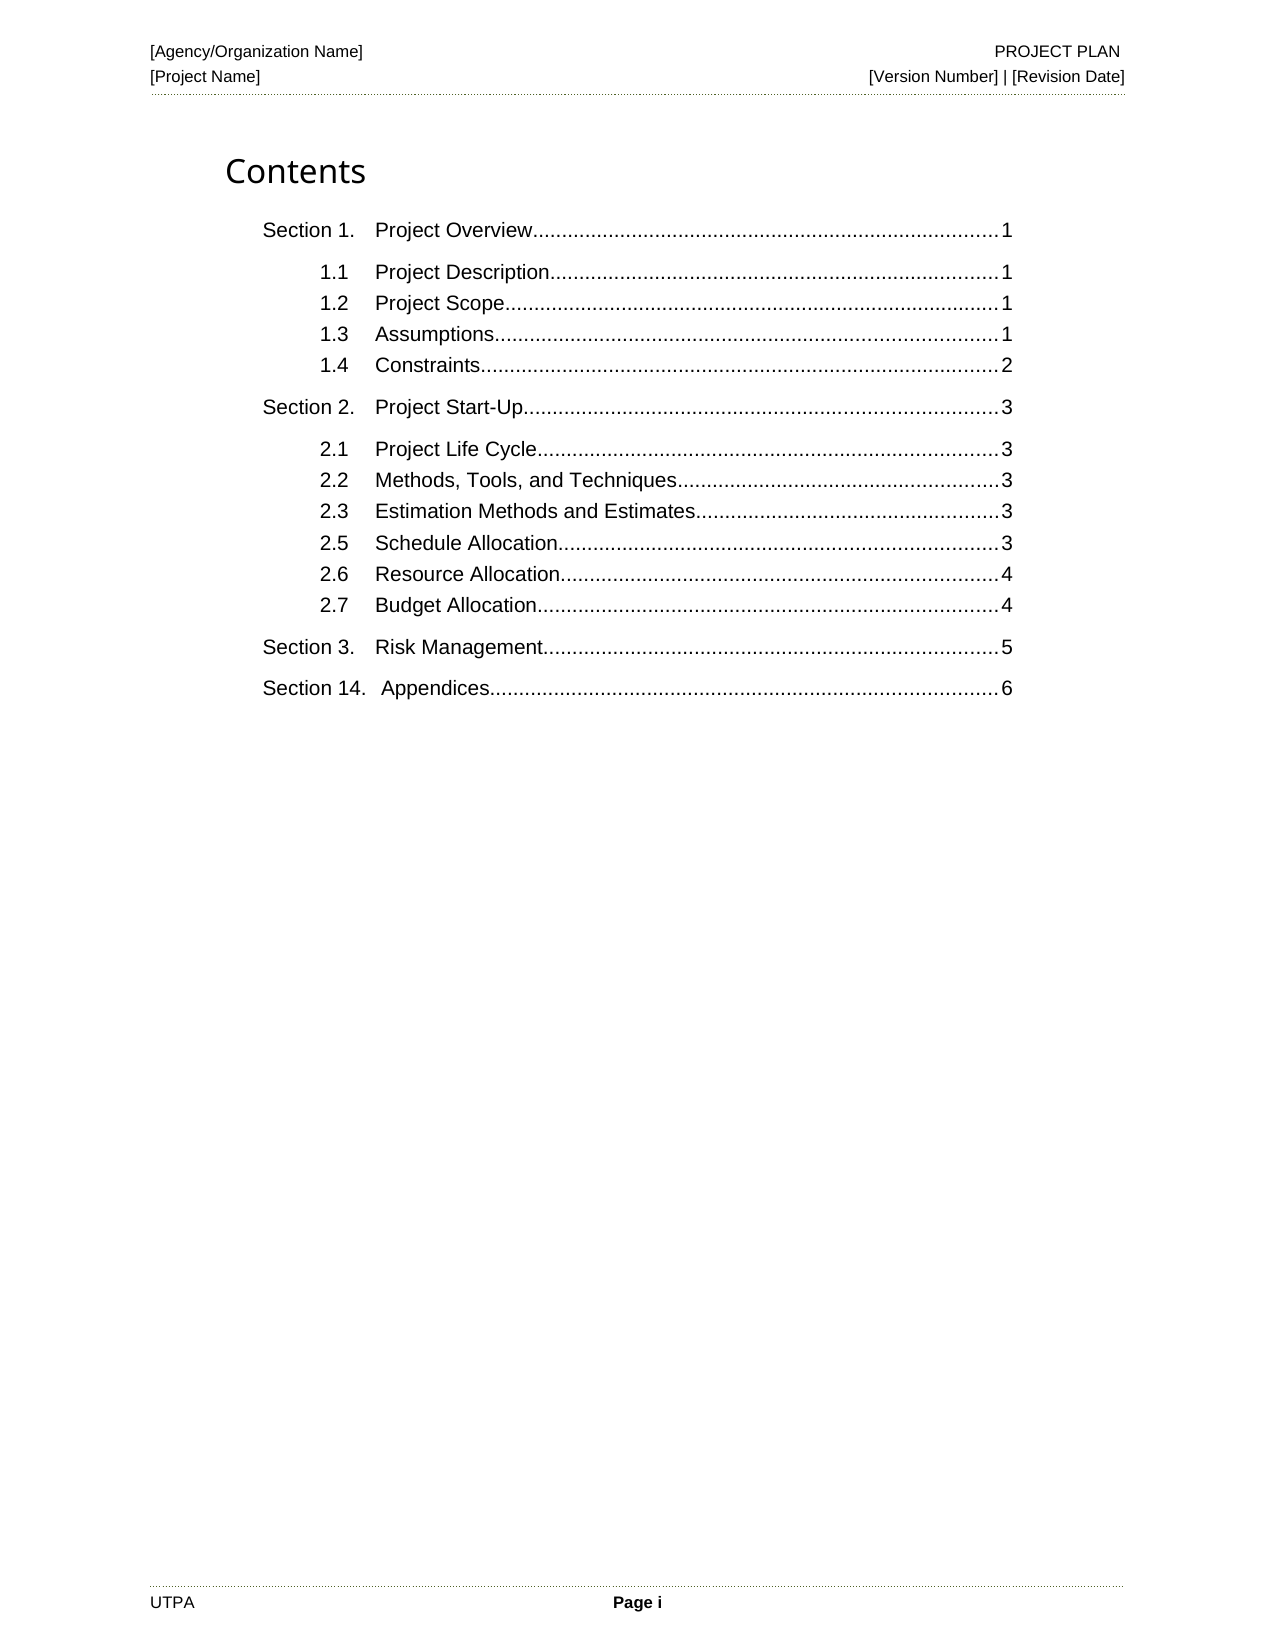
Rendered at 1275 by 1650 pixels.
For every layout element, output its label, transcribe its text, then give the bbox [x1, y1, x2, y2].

text 2.7 Budget Allocation 4 [319, 587, 1125, 619]
text 2.5 Schedule Allocation 3 [319, 525, 1125, 556]
text 2.3 Estimation Methods and Estimates 3 [319, 494, 1125, 525]
text 1.2 Project Scope 1 [319, 285, 1125, 317]
text Contents [225, 150, 1125, 192]
text 1.4 Constraints 2 [319, 348, 1125, 379]
text Section 14. Appendices 6 [262, 671, 1125, 702]
text 1.3 Assumptions 1 [319, 317, 1125, 348]
text Section 2. Project Start-Up 3 [262, 389, 1125, 421]
text 2.1 Project Life Cycle 3 [319, 431, 1125, 462]
text 2.6 Resource Allocation 4 [319, 556, 1125, 587]
text Section 1. Project Overview 1 [262, 212, 1125, 244]
text Section 3. Risk Management 5 [262, 629, 1125, 660]
text 2.2 Methods, Tools, and Techniques 3 [319, 462, 1125, 494]
text 1.1 Project Description 1 [319, 254, 1125, 285]
